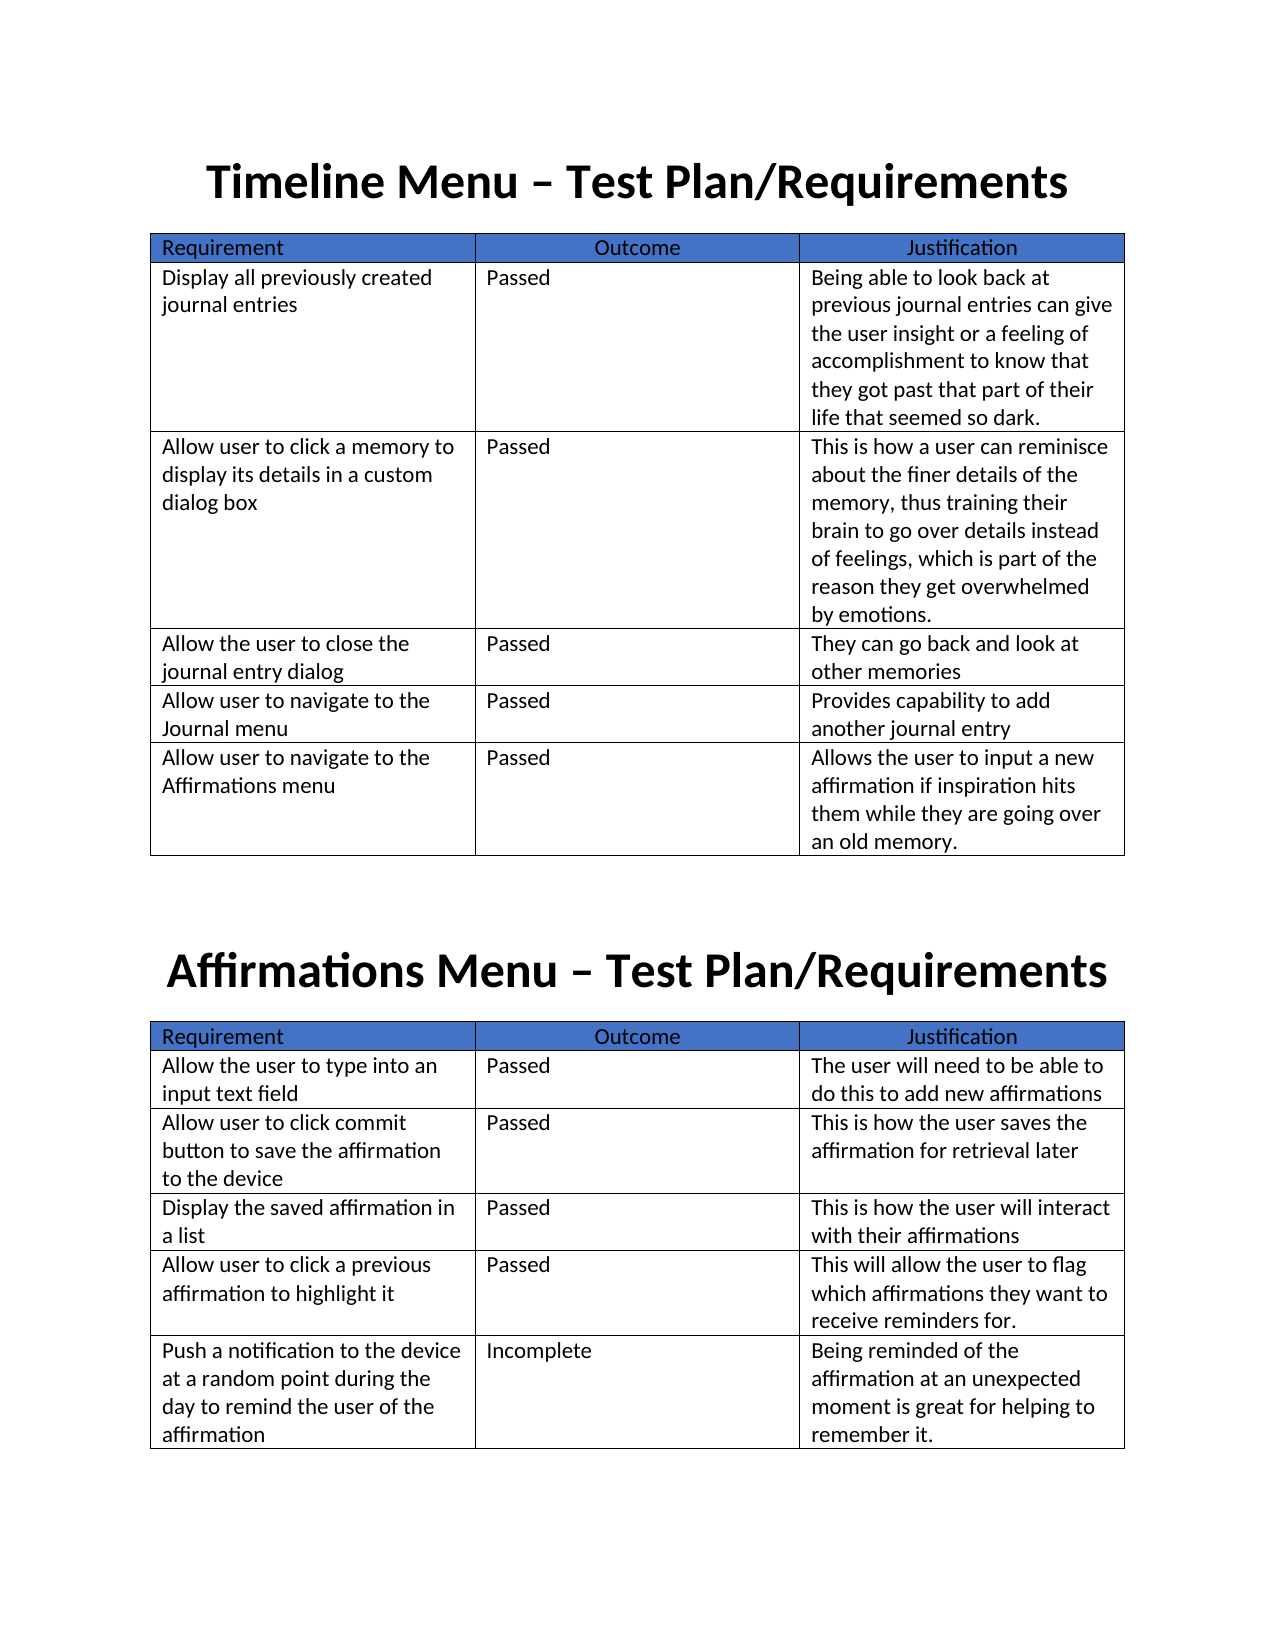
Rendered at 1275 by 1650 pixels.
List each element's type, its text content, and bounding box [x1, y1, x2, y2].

table_cell They can go back and look at other memories [800, 629, 1124, 685]
table_cell This will allow the user to flag which affirmations they want to receive reminders for. [800, 1251, 1124, 1335]
table_cell Being able to look back at previous journal entries can give the user insight or a feeling of accomplishment to know that they got past that part of their life that seemed so dark. [800, 263, 1124, 431]
table_cell Allow user to click a previous affirmation to highlight it [151, 1251, 475, 1335]
table_cell Passed [476, 263, 799, 431]
table_cell Passed [476, 743, 799, 855]
table_cell This is how the user will interact with their affirmations [800, 1194, 1124, 1249]
table_cell Display all previously created journal entries [151, 263, 475, 431]
table_cell Being reminded of the affirmation at an unexpected moment is great for helping to remember it. [800, 1336, 1124, 1448]
table_header Outcome [476, 234, 799, 262]
table_cell Display the saved affirmation in a list [151, 1194, 475, 1249]
table_cell The user will need to be able to do this to add new affirmations [800, 1051, 1124, 1107]
table_cell Passed [476, 629, 799, 685]
table_cell Allow user to click commit button to save the affirmation to the device [151, 1109, 475, 1192]
table_cell Allow the user to type into an input text field [151, 1051, 475, 1107]
table_cell Incomplete [476, 1336, 799, 1448]
table_cell Passed [476, 1051, 799, 1107]
table_header Requirement [151, 1022, 475, 1050]
table_cell Passed [476, 1194, 799, 1249]
table_cell This is how the user saves the affirmation for retrieval later [800, 1109, 1124, 1192]
table_cell This is how a user can reminisce about the finer details of the memory, thus training their brain to go over details instead of feelings, which is part of the reason they get overwhelmed by emotions. [800, 432, 1124, 628]
table_header Justification [800, 1022, 1124, 1050]
table_header Justification [800, 234, 1124, 262]
table_cell Allow user to navigate to the Affirmations menu [151, 743, 475, 855]
table_cell Provides capability to add another journal entry [800, 686, 1124, 742]
text Timeline Menu – Test Plan/Requirements [150, 150, 1125, 211]
table_cell Allow user to navigate to the Journal menu [151, 686, 475, 742]
table_cell Passed [476, 432, 799, 628]
table_cell Passed [476, 686, 799, 742]
table_cell Passed [476, 1251, 799, 1335]
text Affirmations Menu – Test Plan/Requirements [150, 939, 1125, 1000]
table_cell Allows the user to input a new affirmation if inspiration hits them while they are going over an old memory. [800, 743, 1124, 855]
table_cell Push a notification to the device at a random point during the day to remind the user of the affirmation [151, 1336, 475, 1448]
table_cell Passed [476, 1109, 799, 1192]
table_cell Allow user to click a memory to display its details in a custom dialog box [151, 432, 475, 628]
table_cell Allow the user to close the journal entry dialog [151, 629, 475, 685]
table_header Outcome [476, 1022, 799, 1050]
table_header Requirement [151, 234, 475, 262]
